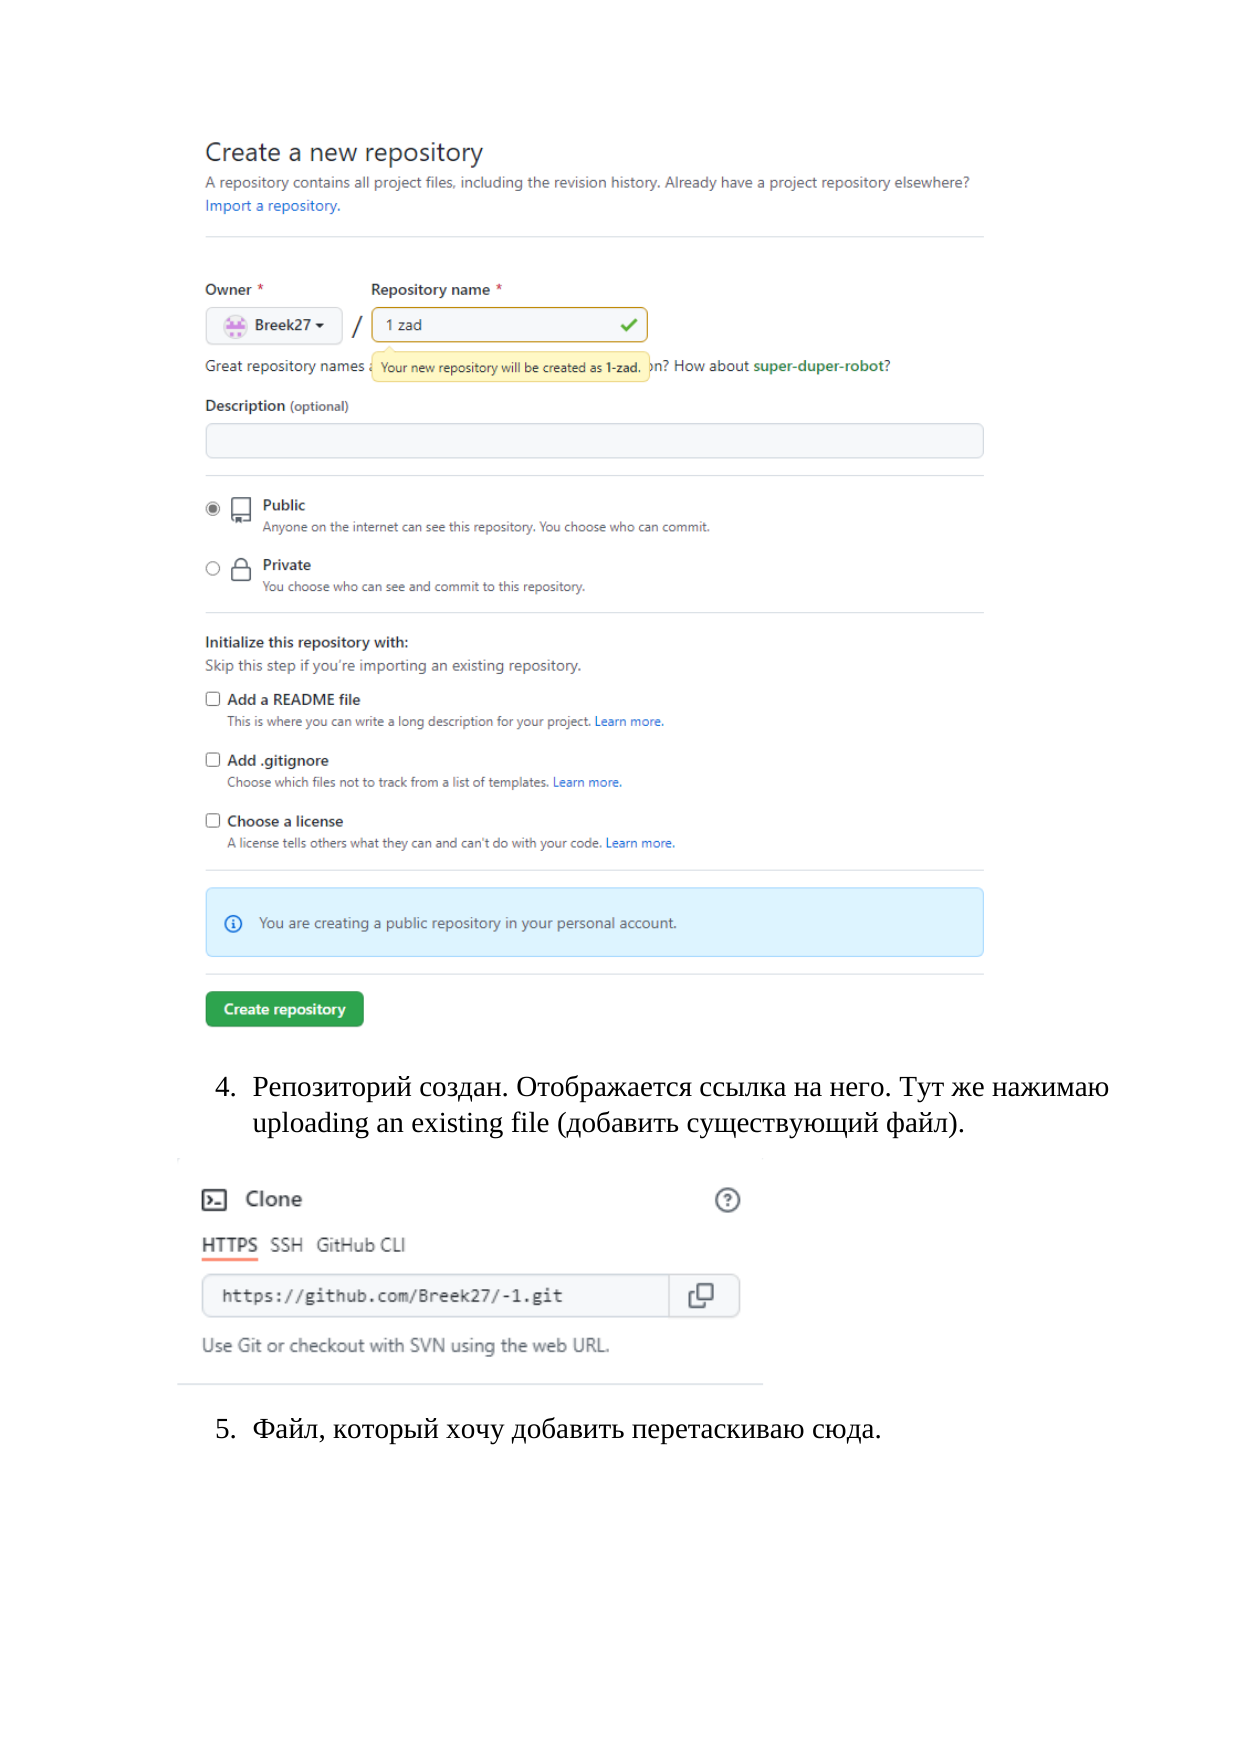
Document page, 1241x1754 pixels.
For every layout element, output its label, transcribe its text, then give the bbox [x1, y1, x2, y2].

list Файл, который хочу добавить перетаскиваю сюда. [215, 1412, 1152, 1445]
picture [177, 118, 1152, 1051]
list Репозиторий создан. Отображается ссылка на него. Тут же нажимаю uploading an existing file (добавить существующий файл). [215, 1069, 1152, 1139]
picture [177, 1158, 764, 1393]
